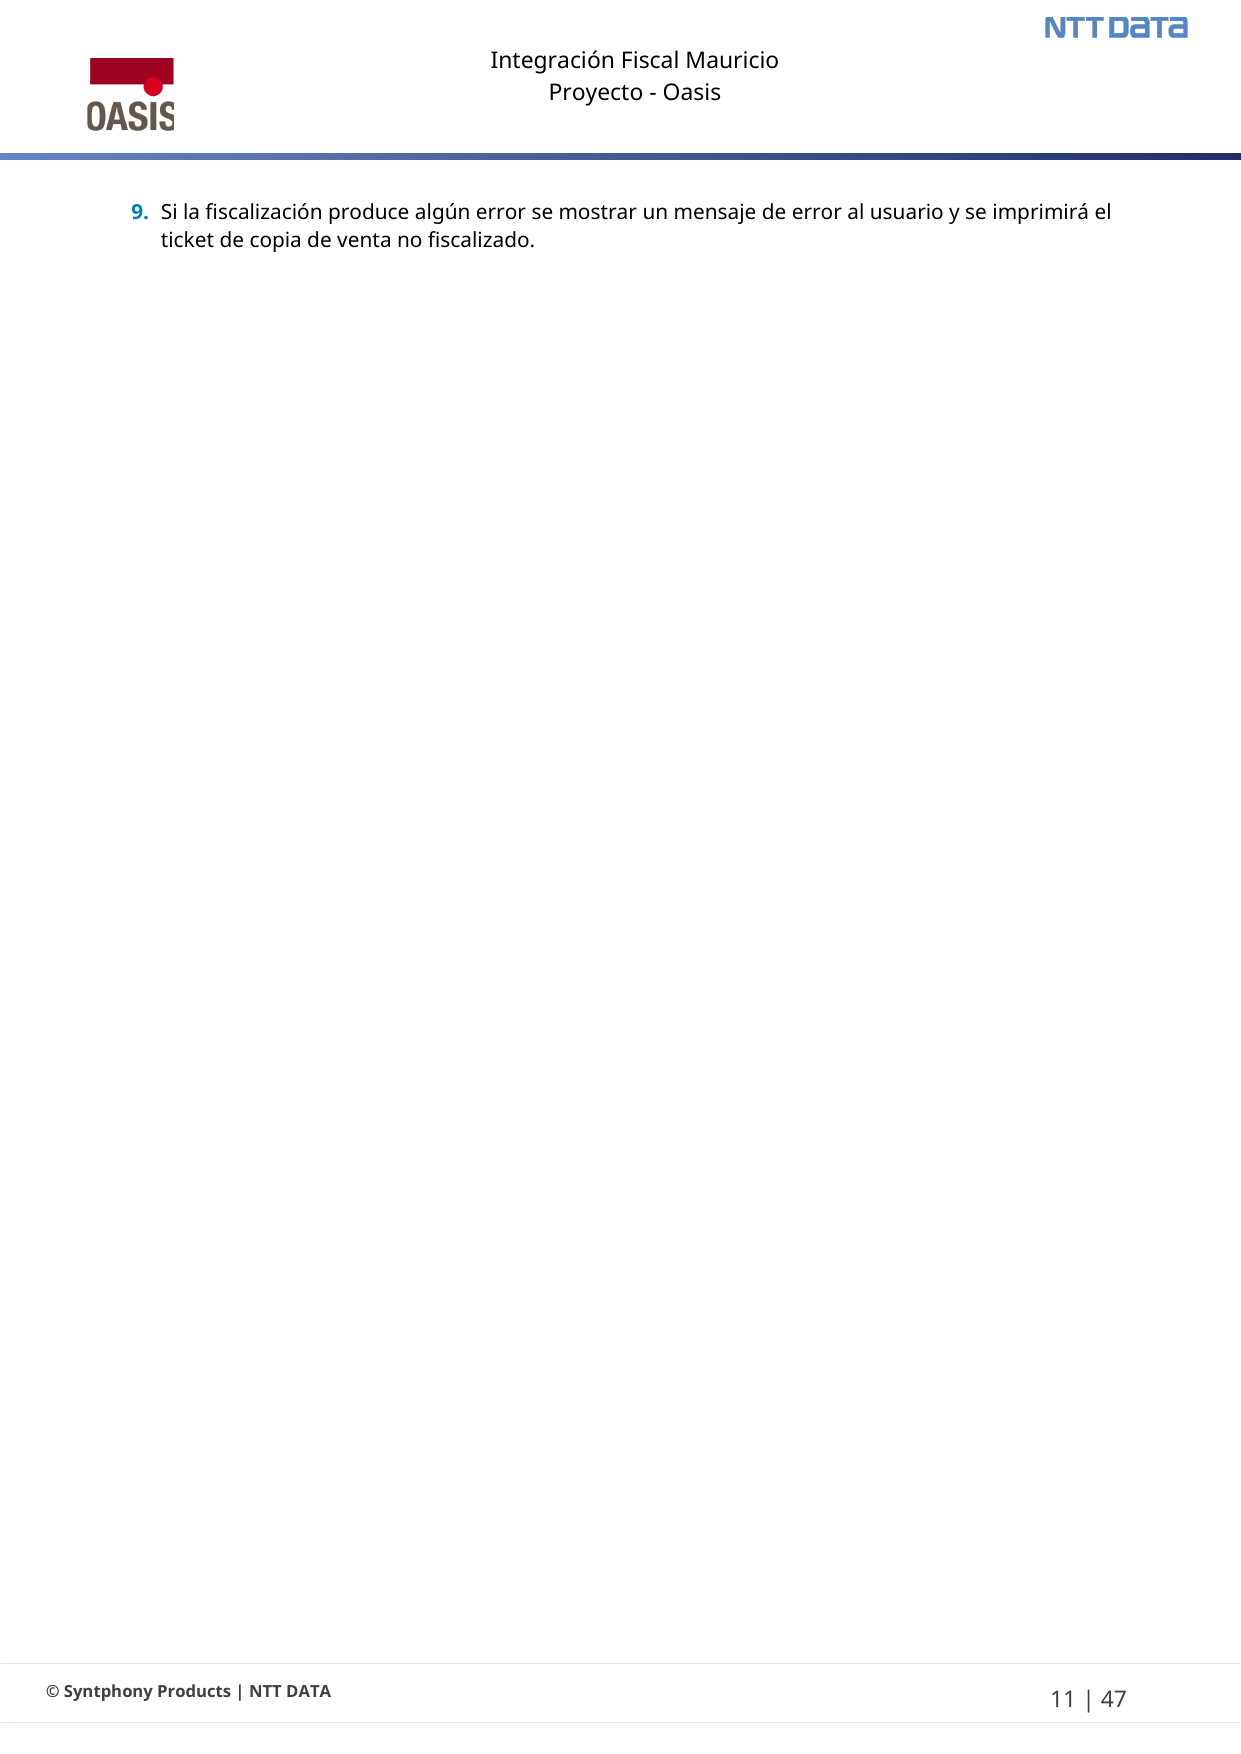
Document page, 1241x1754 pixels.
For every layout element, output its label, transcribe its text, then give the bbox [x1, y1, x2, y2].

picture [1045, 17, 1188, 38]
list Si la fiscalización produce algún error se mostrar un mensaje de error al usuario y se imprimirá el ticket de copia de venta no fiscalizado. [149, 197, 1165, 254]
picture [86, 58, 174, 140]
